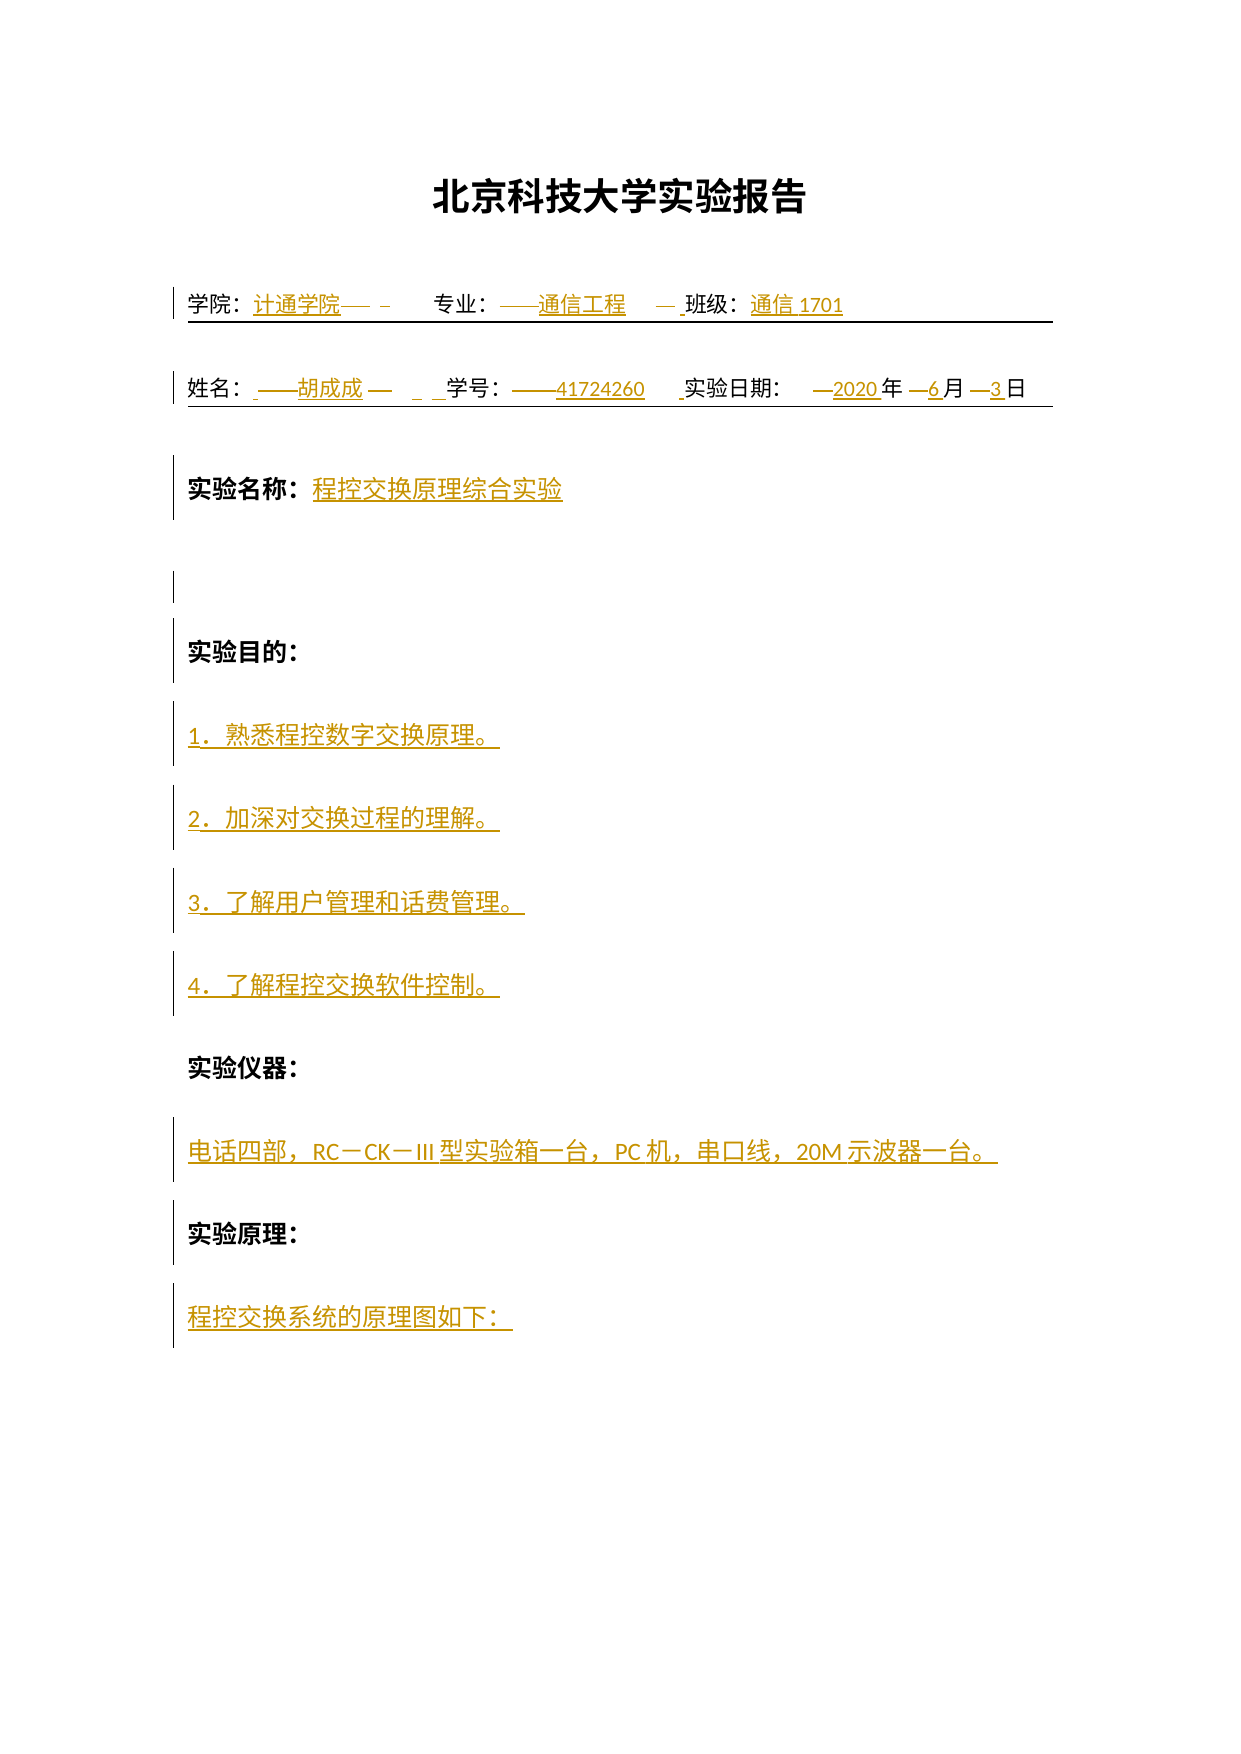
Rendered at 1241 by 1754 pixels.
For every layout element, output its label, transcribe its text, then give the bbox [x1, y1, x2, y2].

text 实验原理： [187, 1200, 1053, 1265]
text 实验名称： [187, 455, 1053, 520]
text 实验目的： [187, 618, 1053, 683]
text 姓名： 学号： 实验日期： 年 月 日 [187, 371, 1053, 407]
text 北京科技大学实验报告 [187, 162, 1053, 227]
text 实验仪器： [187, 1034, 1053, 1099]
text 学院： 专业： 班级： [187, 287, 1053, 323]
